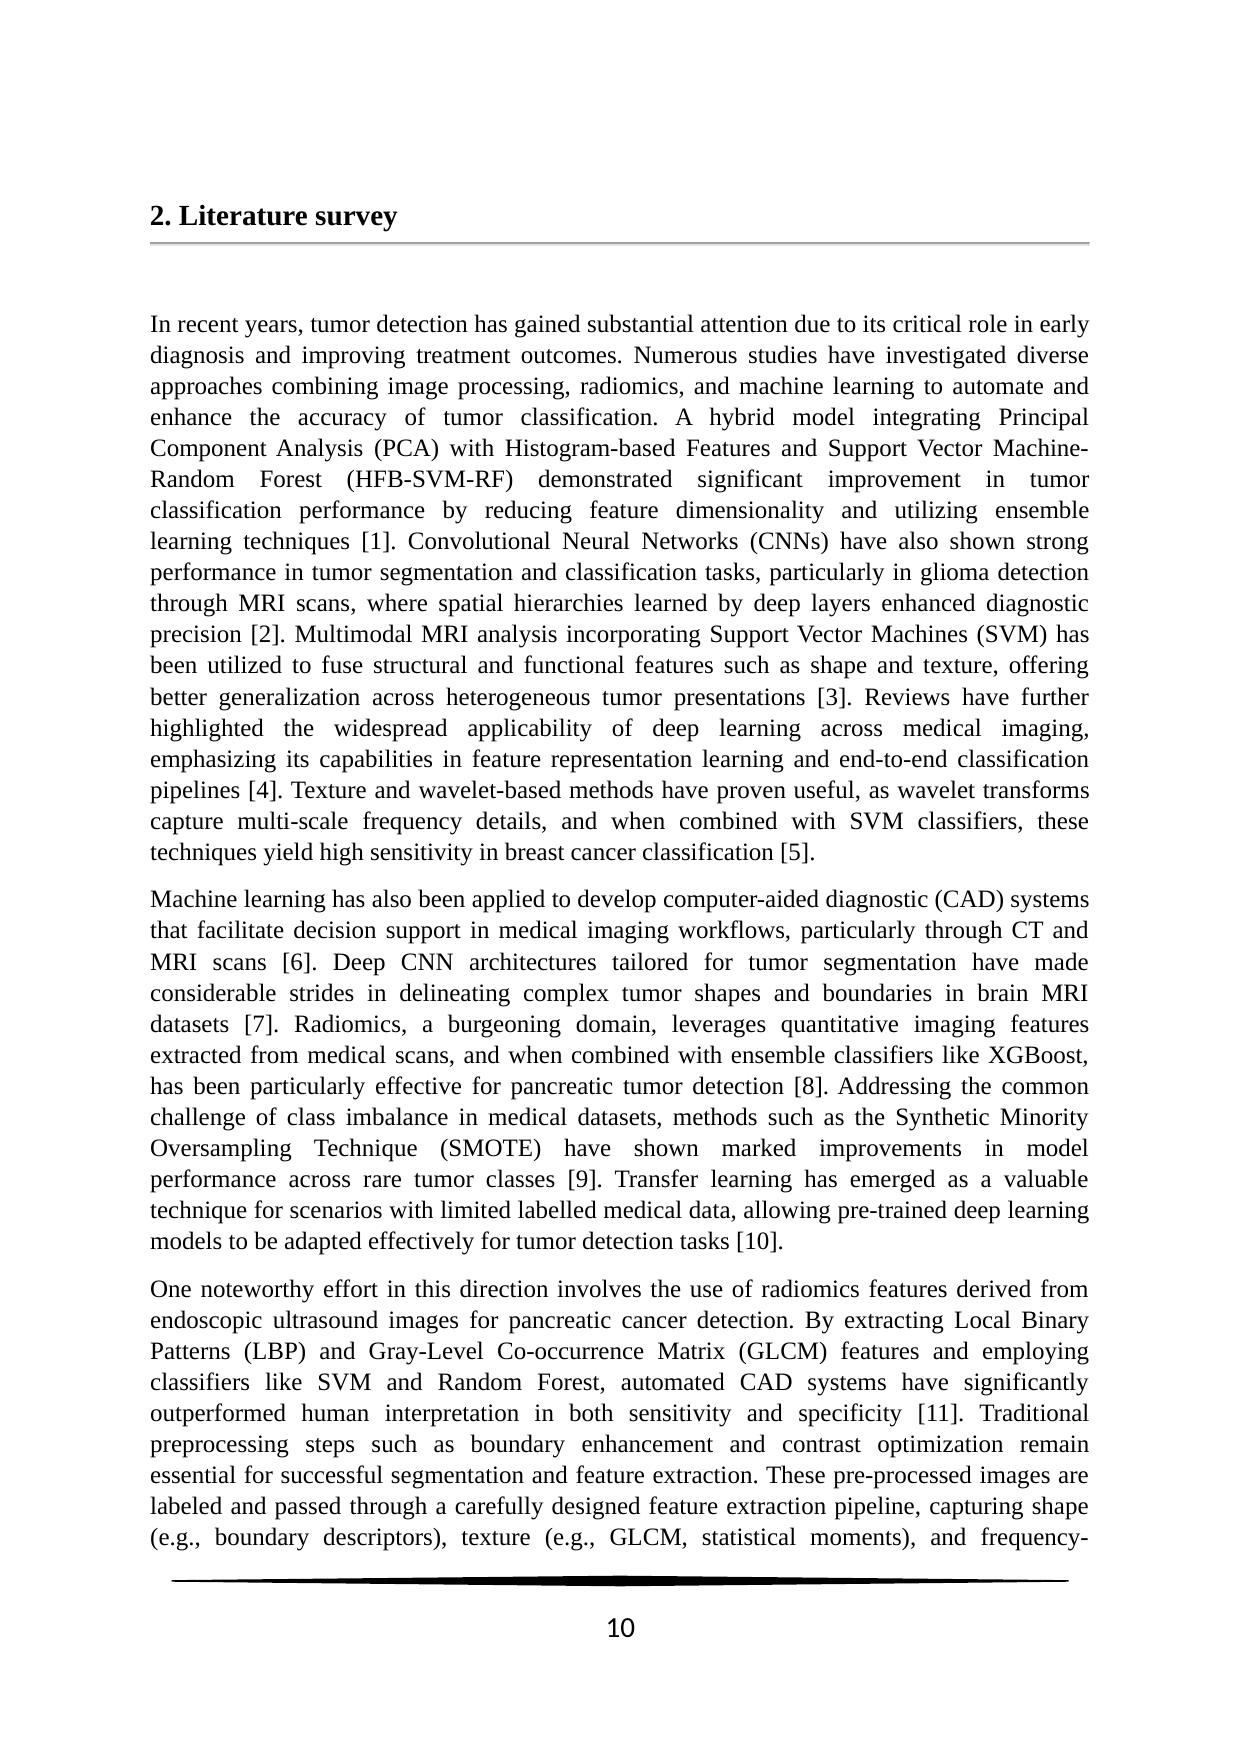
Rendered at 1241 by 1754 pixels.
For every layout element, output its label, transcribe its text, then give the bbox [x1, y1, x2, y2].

text In recent years, tumor detection has gained substantial attention due to its critical role in early diagnosis and improving treatment outcomes. Numerous studies have investigated diverse approaches combining image processing, radiomics, and machine learning to automate and enhance the accuracy of tumor classification. A hybrid model integrating Principal Component Analysis (PCA) with Histogram-based Features and Support Vector Machine-Random Forest (HFB-SVM-RF) demonstrated significant improvement in tumor classification performance by reducing feature dimensionality and utilizing ensemble learning techniques [1]. Convolutional Neural Networks (CNNs) have also shown strong performance in tumor segmentation and classification tasks, particularly in glioma detection through MRI scans, where spatial hierarchies learned by deep layers enhanced diagnostic precision [2]. Multimodal MRI analysis incorporating Support Vector Machines (SVM) has been utilized to fuse structural and functional features such as shape and texture, offering better generalization across heterogeneous tumor presentations [3]. Reviews have further highlighted the widespread applicability of deep learning across medical imaging, emphasizing its capabilities in feature representation learning and end-to-end classification pipelines [4]. Texture and wavelet-based methods have proven useful, as wavelet transforms capture multi-scale frequency details, and when combined with SVM classifiers, these techniques yield high sensitivity in breast cancer classification [5]. [150, 309, 1090, 866]
text Machine learning has also been applied to develop computer-aided diagnostic (CAD) systems that facilitate decision support in medical imaging workflows, particularly through CT and MRI scans [6]. Deep CNN architectures tailored for tumor segmentation have made considerable strides in delineating complex tumor shapes and boundaries in brain MRI datasets [7]. Radiomics, a burgeoning domain, leverages quantitative imaging features extracted from medical scans, and when combined with ensemble classifiers like XGBoost, has been particularly effective for pancreatic tumor detection [8]. Addressing the common challenge of class imbalance in medical datasets, methods such as the Synthetic Minority Oversampling Technique (SMOTE) have shown marked improvements in model performance across rare tumor classes [9]. Transfer learning has emerged as a valuable technique for scenarios with limited labelled medical data, allowing pre-trained deep learning models to be adapted effectively for tumor detection tasks [10]. [150, 884, 1090, 1255]
subtitle 2. Literature survey [149, 198, 1090, 231]
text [150, 1274, 1090, 1551]
